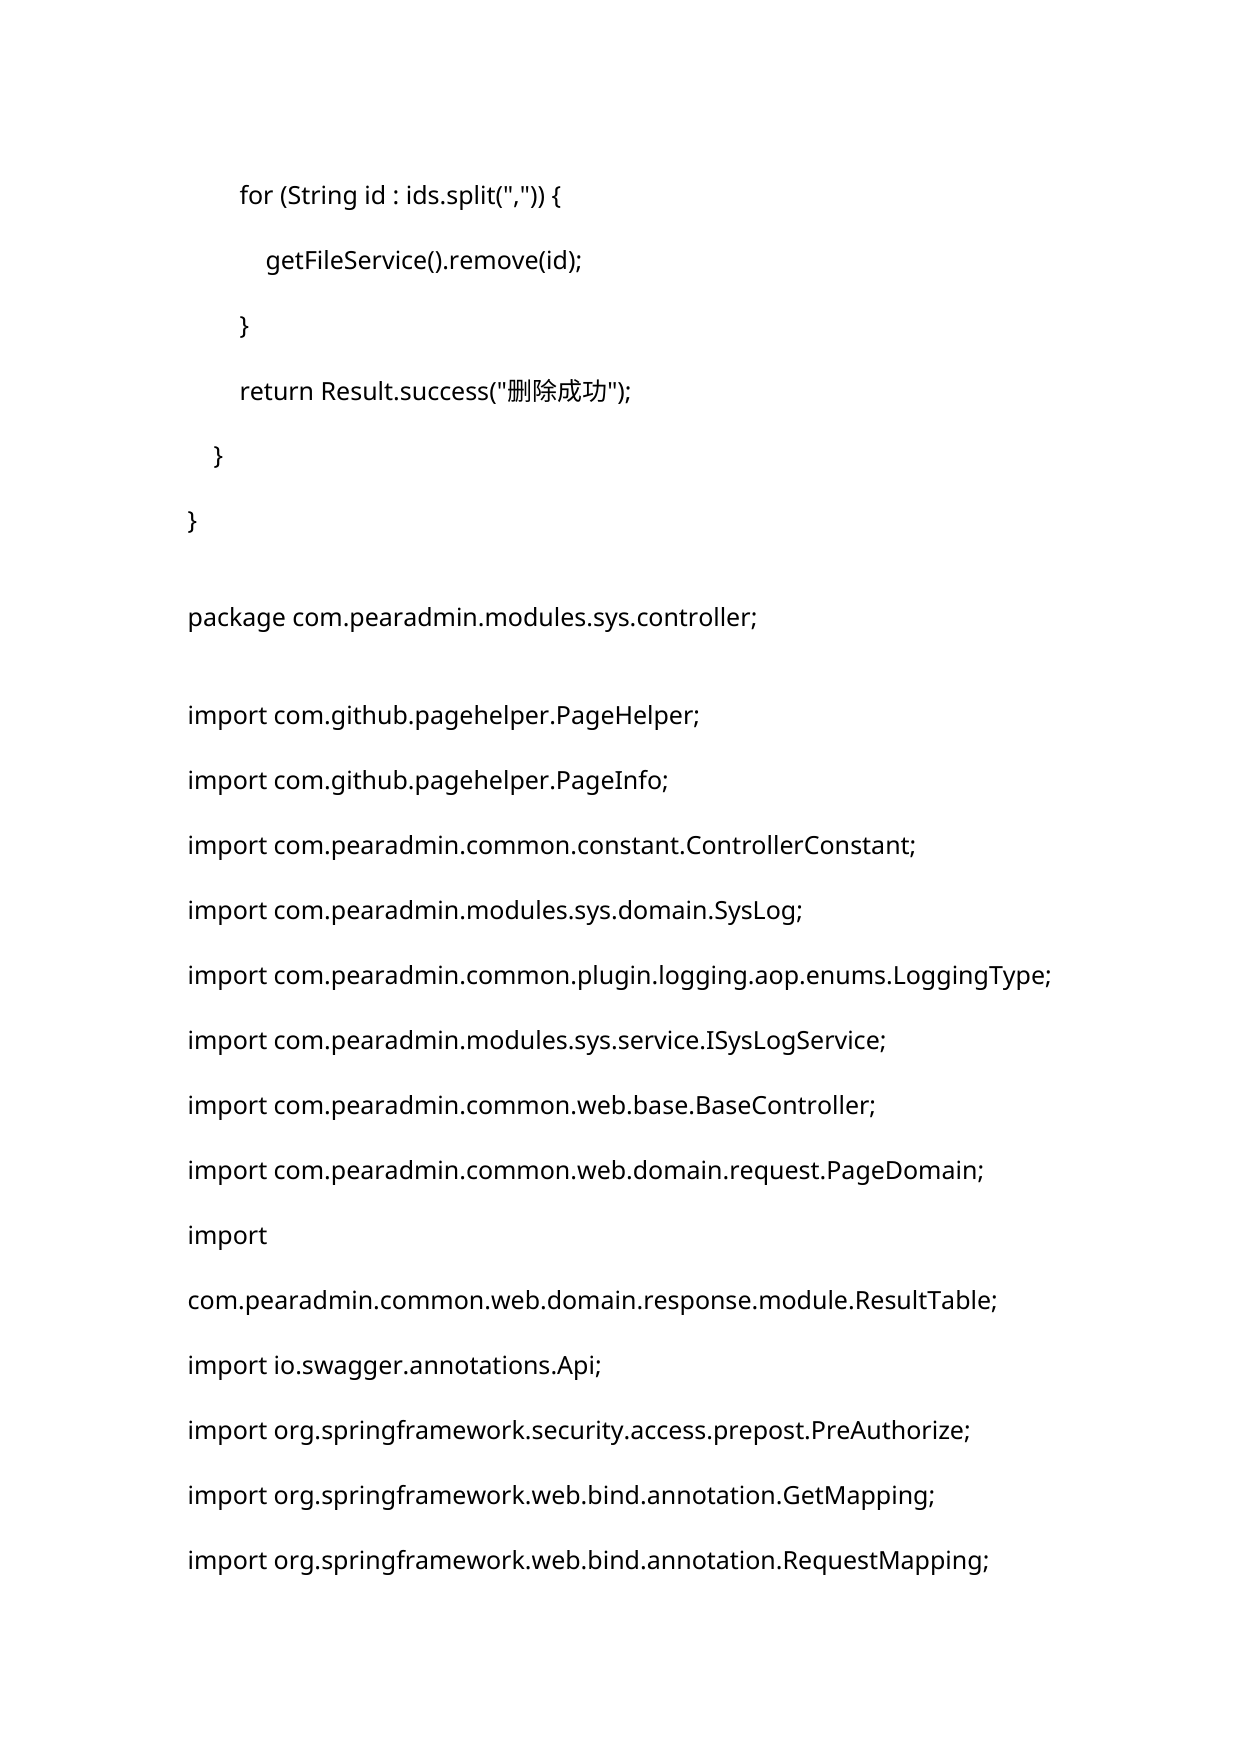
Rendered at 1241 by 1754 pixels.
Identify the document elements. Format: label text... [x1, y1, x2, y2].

text import com.github.pagehelper.PageInfo; [187, 747, 1053, 812]
text package com.pearadmin.modules.sys.controller; [187, 584, 1053, 649]
text import org.springframework.web.bind.annotation.GetMapping; [187, 1462, 1053, 1527]
text import com.github.pagehelper.PageHelper; [187, 682, 1053, 747]
text import com.pearadmin.modules.sys.domain.SysLog; [187, 877, 1053, 942]
text import com.pearadmin.modules.sys.service.ISysLogService; [187, 1007, 1053, 1072]
text import org.springframework.web.bind.annotation.RequestMapping; [187, 1527, 1053, 1592]
text import org.springframework.security.access.prepost.PreAuthorize; [187, 1397, 1053, 1462]
text for (String id : ids.split(",")) { [187, 162, 1053, 227]
text import com.pearadmin.common.web.domain.response.module.ResultTable; [187, 1202, 1053, 1332]
text } [187, 422, 1053, 487]
text import io.swagger.annotations.Api; [187, 1332, 1053, 1397]
text import com.pearadmin.common.web.base.BaseController; [187, 1072, 1053, 1137]
text getFileService().remove(id); [187, 227, 1053, 292]
text return Result.success("删除成功"); [187, 357, 1053, 422]
text } [187, 487, 1053, 552]
text import com.pearadmin.common.plugin.logging.aop.enums.LoggingType; [187, 942, 1053, 1007]
text import com.pearadmin.common.constant.ControllerConstant; [187, 812, 1053, 877]
text } [187, 292, 1053, 357]
text import com.pearadmin.common.web.domain.request.PageDomain; [187, 1137, 1053, 1202]
